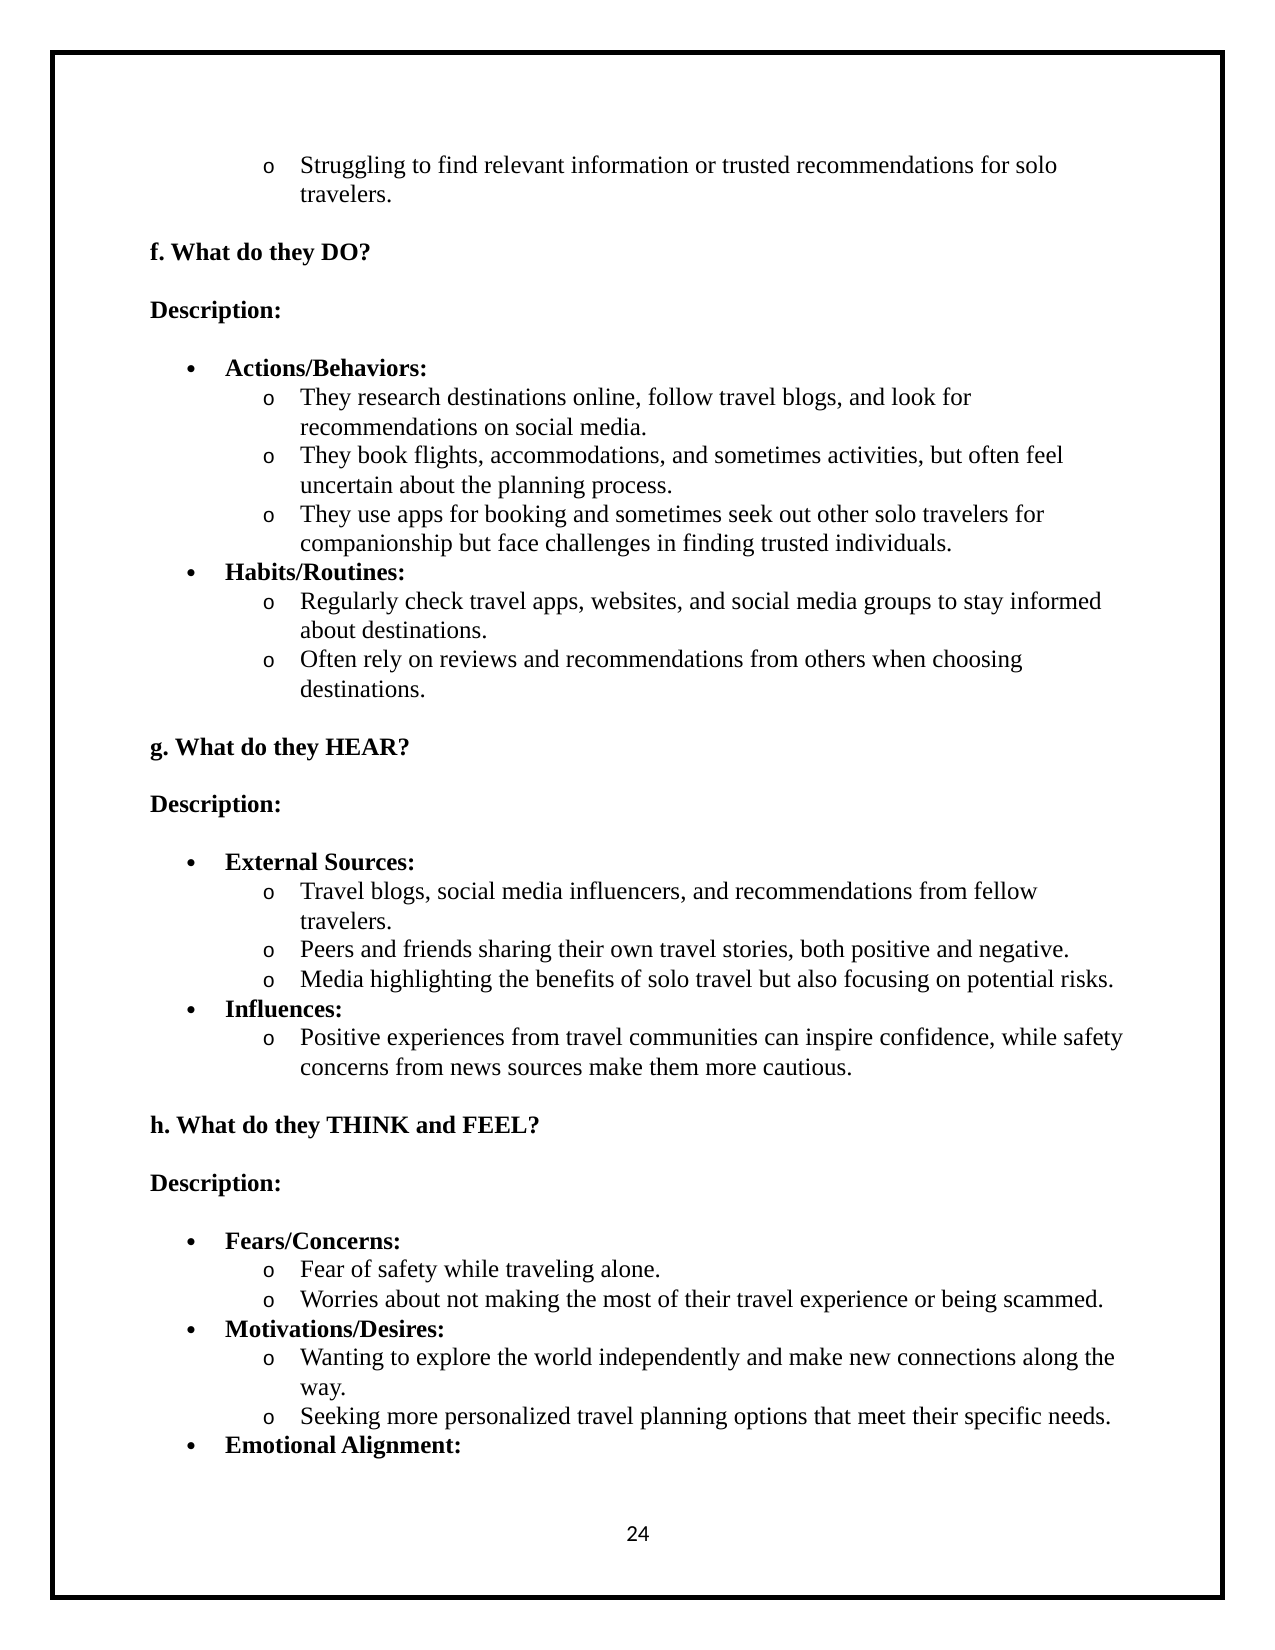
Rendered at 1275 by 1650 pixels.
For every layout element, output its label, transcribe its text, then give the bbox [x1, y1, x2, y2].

list Habits/Routines: [187, 557, 1125, 586]
list Worries about not making the most of their travel experience or being scammed. [262, 1284, 1125, 1314]
list They research destinations online, follow travel blogs, and look for recommendations on social media. [262, 382, 1125, 440]
text f. What do they DO? [150, 237, 1125, 266]
list Positive experiences from travel communities can inspire confidence, while safety concerns from news sources make them more cautious. [262, 1022, 1125, 1081]
list Seeking more personalized travel planning options that meet their specific needs. [262, 1401, 1125, 1430]
list Peers and friends sharing their own travel stories, both positive and negative. [262, 934, 1125, 964]
list Often rely on reviews and recommendations from others when choosing destinations. [262, 644, 1125, 702]
list They book flights, accommodations, and sometimes activities, but often feel uncertain about the planning process. [262, 440, 1125, 499]
list Fears/Concerns: [187, 1226, 1125, 1254]
text g. What do they HEAR? [150, 732, 1125, 760]
list Struggling to find relevant information or trusted recommendations for solo travelers. [262, 150, 1125, 208]
list Regularly check travel apps, websites, and social media groups to stay informed about destinations. [262, 586, 1125, 644]
list Fear of safety while traveling alone. [262, 1254, 1125, 1284]
text Description: [150, 1168, 1125, 1197]
text Description: [150, 295, 1125, 324]
list Wanting to explore the world independently and make new connections along the way. [262, 1342, 1125, 1401]
list Media highlighting the benefits of solo travel but also focusing on potential risks. [262, 964, 1125, 994]
text h. What do they THINK and FEEL? [150, 1110, 1125, 1139]
list Travel blogs, social media influencers, and recommendations from fellow travelers. [262, 876, 1125, 934]
list They use apps for booking and sometimes seek out other solo travelers for companionship but face challenges in finding trusted individuals. [262, 499, 1125, 557]
list Motivations/Desires: [187, 1314, 1125, 1342]
list Influences: [187, 994, 1125, 1022]
list Emotional Alignment: [187, 1430, 1125, 1459]
list Actions/Behaviors: [187, 353, 1125, 382]
list External Sources: [187, 847, 1125, 876]
text Description: [150, 789, 1125, 818]
